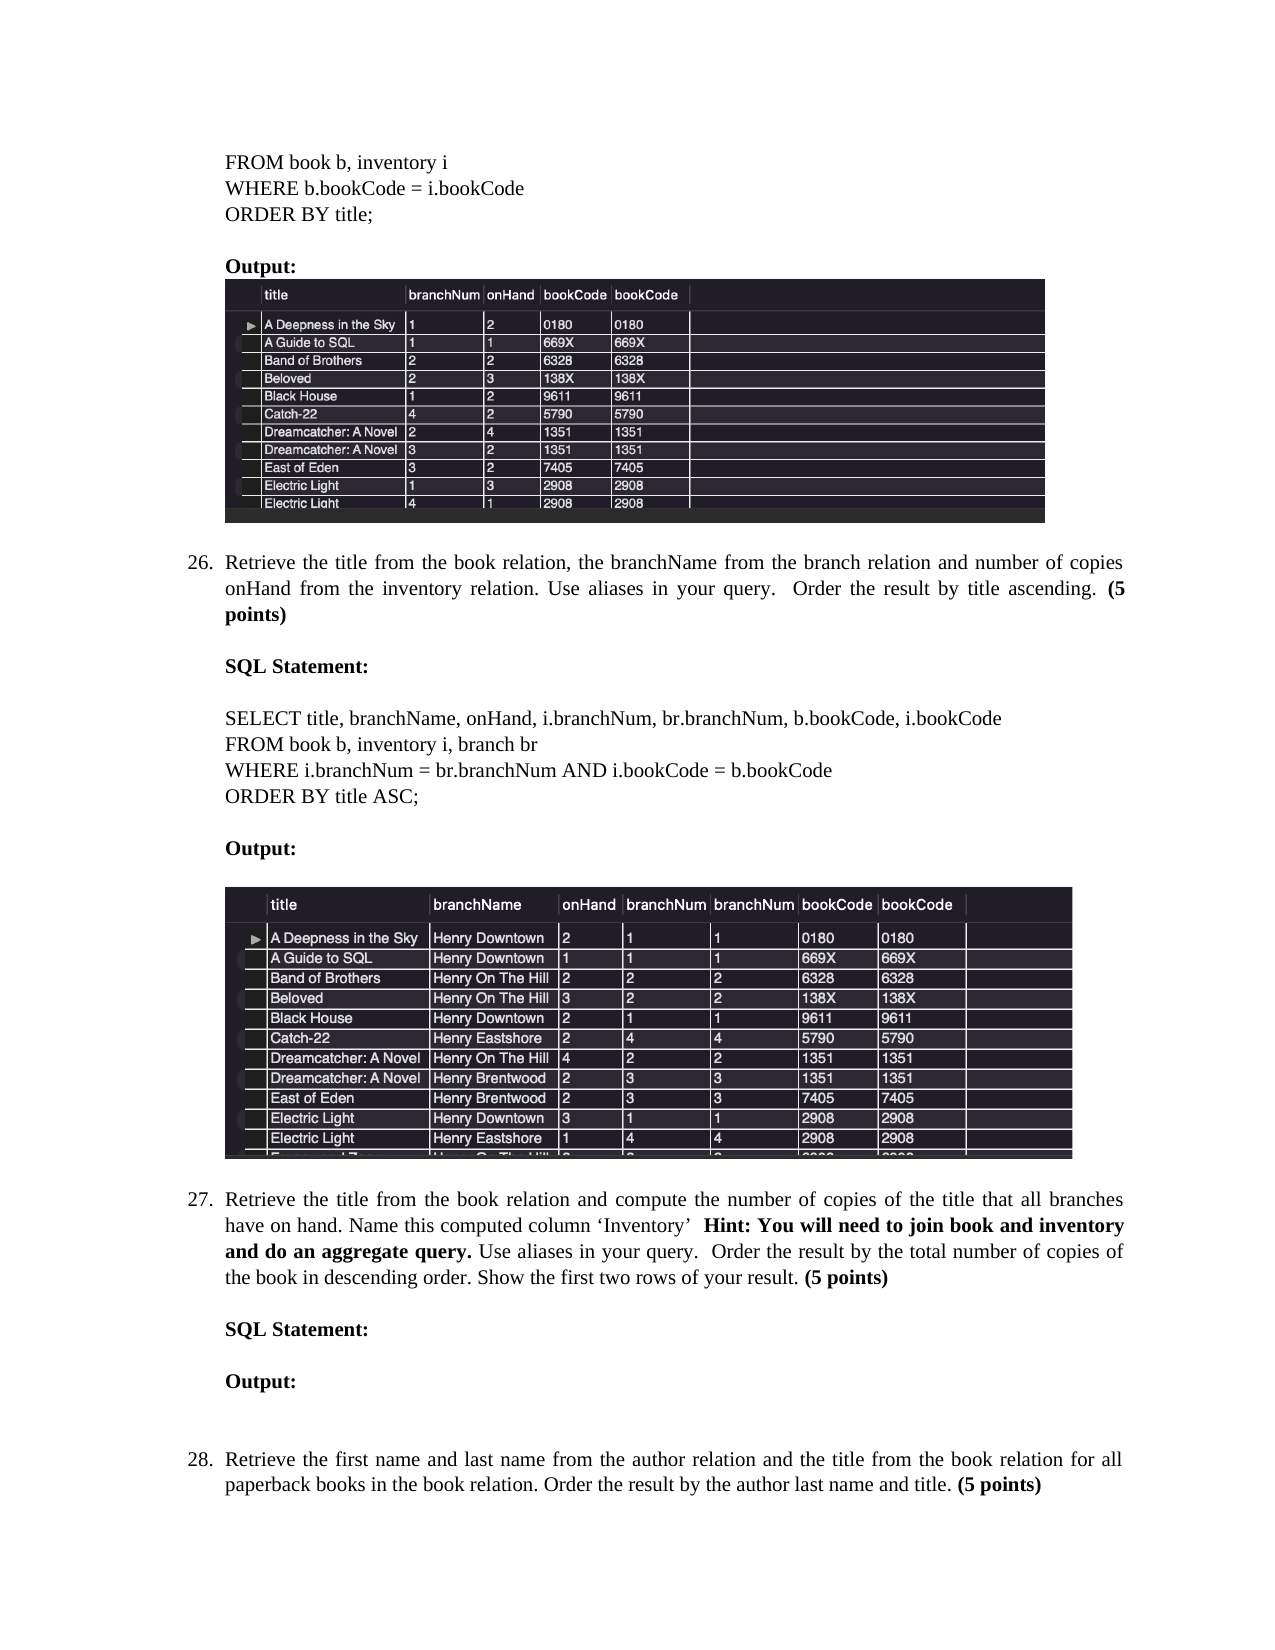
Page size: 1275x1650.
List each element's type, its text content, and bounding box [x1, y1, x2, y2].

picture [225, 279, 1045, 523]
list Output: [225, 1369, 1125, 1393]
list FROM book b, inventory i, branch br [225, 732, 1125, 756]
list WHERE i.branchNum = br.branchNum AND i.bookCode = b.bookCode [225, 758, 1125, 782]
list FROM book b, inventory i [225, 150, 1125, 174]
picture [225, 887, 1073, 1159]
list Retrieve the first name and last name from the author relation and the title from the book relation for all paperback books in the book relation. Order the result by the author last name and title. (5 points) [187, 1446, 1125, 1496]
list ORDER BY title ASC; [225, 784, 1125, 808]
list WHERE b.bookCode = i.bookCode [225, 176, 1125, 200]
list ORDER BY title; [225, 202, 1125, 226]
list SQL Statement: [225, 1317, 1125, 1341]
list Retrieve the title from the book relation, the branchName from the branch relation and number of copies onHand from the inventory relation. Use aliases in your query. Order the result by title ascending. (5 points) [187, 550, 1125, 626]
list Output: [225, 836, 1125, 860]
list SELECT title, branchName, onHand, i.branchNum, br.branchNum, b.bookCode, i.bookCode [225, 706, 1125, 730]
list SQL Statement: [225, 654, 1125, 678]
list Output: [225, 254, 1125, 278]
list Retrieve the title from the book relation and compute the number of copies of the title that all branches have on hand. Name this computed column ‘Inventory’ Hint: You will need to join book and inventory and do an aggregate query. Use aliases in your query. Order the result by the total number of copies of the book in descending order. Show the first two rows of your result. (5 points) [187, 1187, 1125, 1289]
